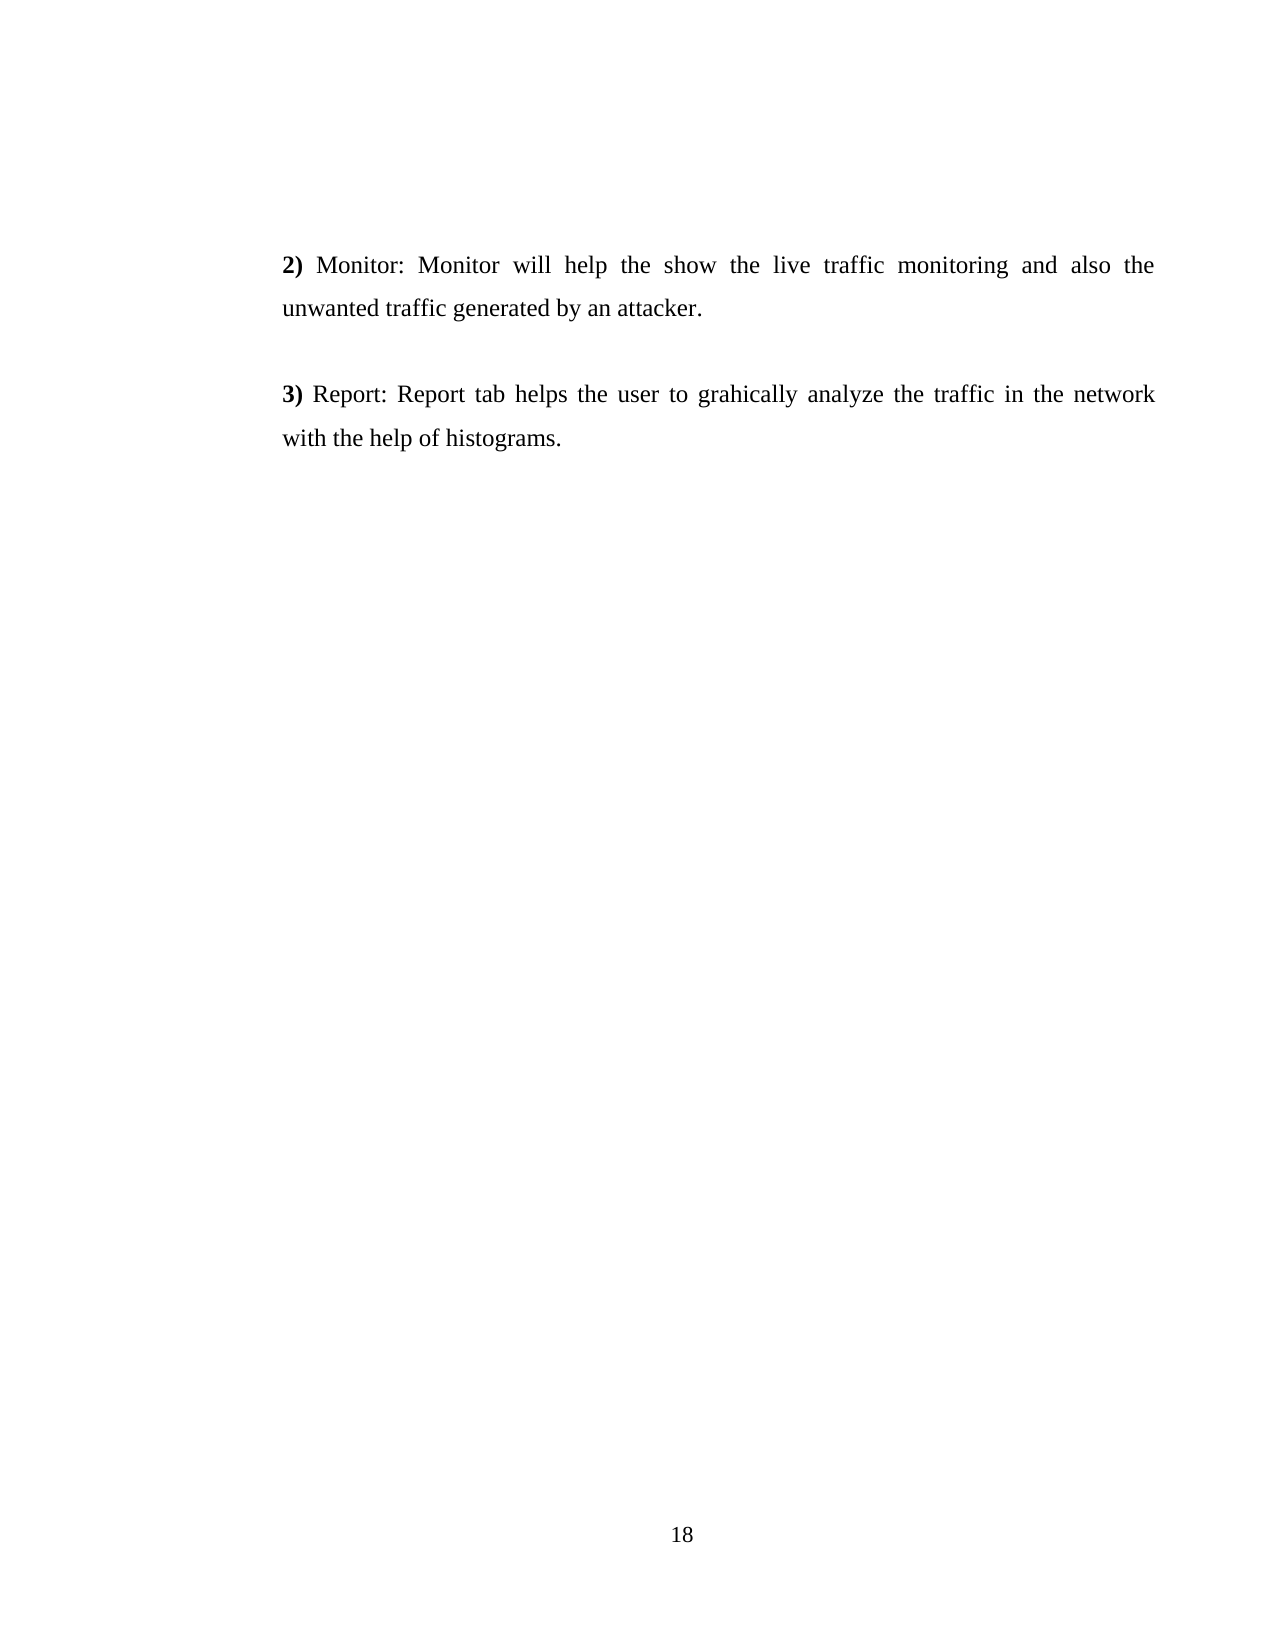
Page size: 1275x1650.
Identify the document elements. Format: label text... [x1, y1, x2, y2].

text 2) Monitor: Monitor will help the show the live traffic monitoring and also the unwanted traffic generated by an attacker. [282, 250, 1156, 322]
text 3) Report: Report tab helps the user to grahically analyze the traffic in the network with the help of histograms. [282, 379, 1156, 451]
